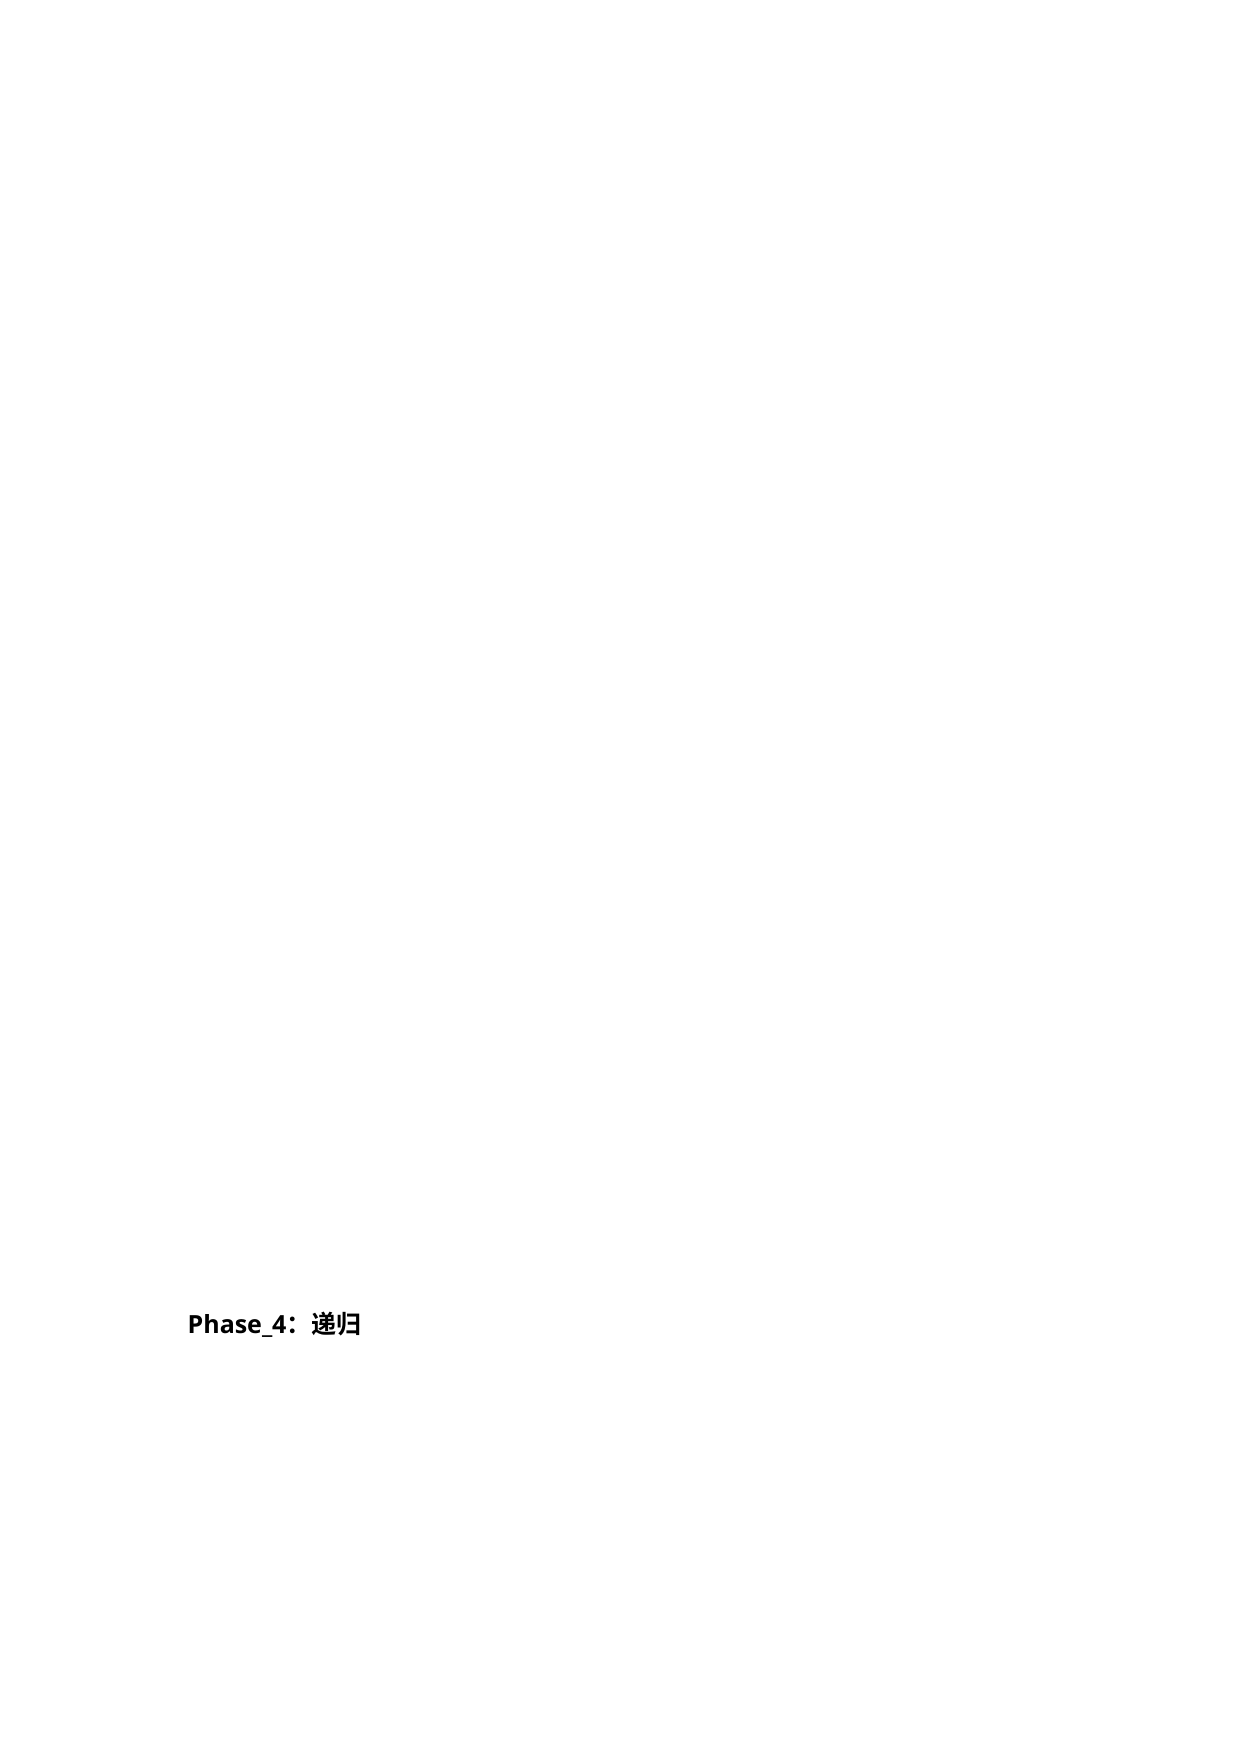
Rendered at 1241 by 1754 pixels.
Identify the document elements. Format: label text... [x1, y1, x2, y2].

text Phase_4：递归 [187, 1290, 1053, 1355]
